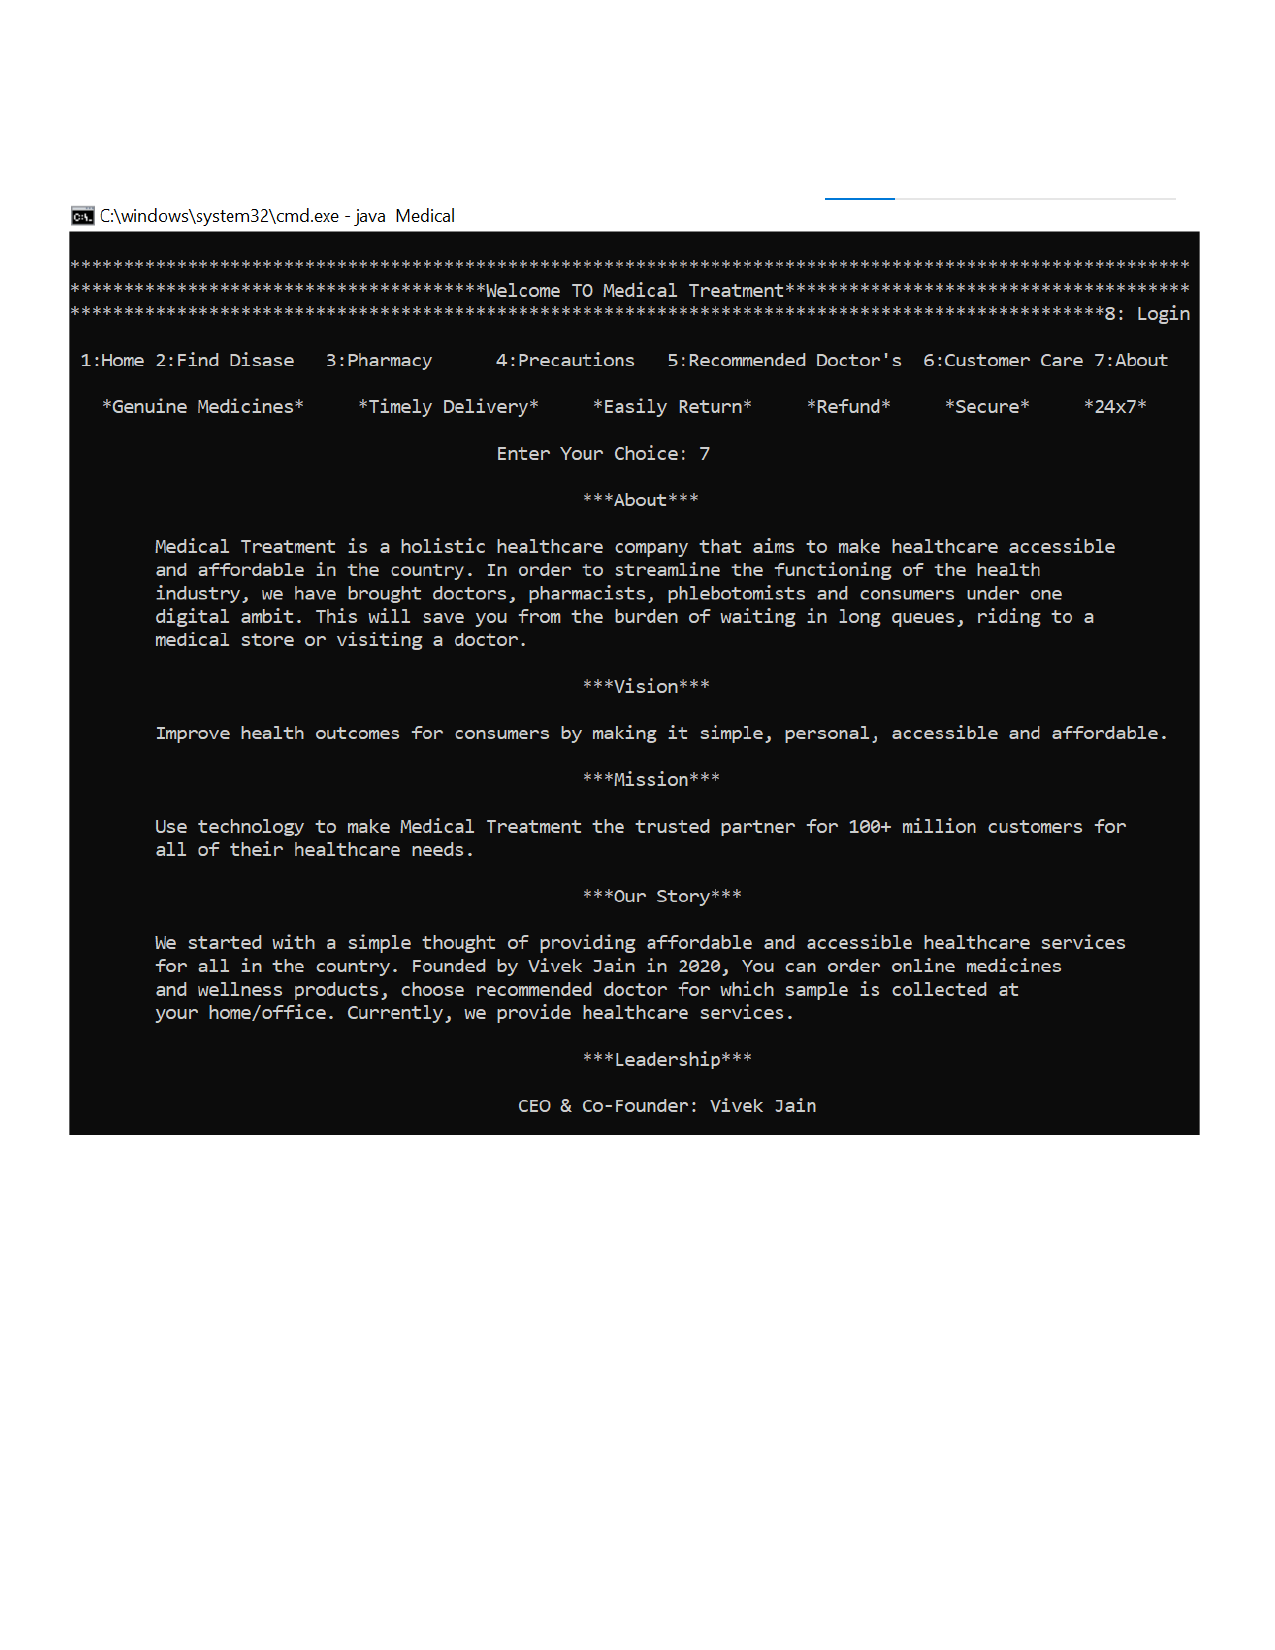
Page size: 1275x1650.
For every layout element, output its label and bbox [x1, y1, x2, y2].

picture [69, 198, 1200, 1135]
